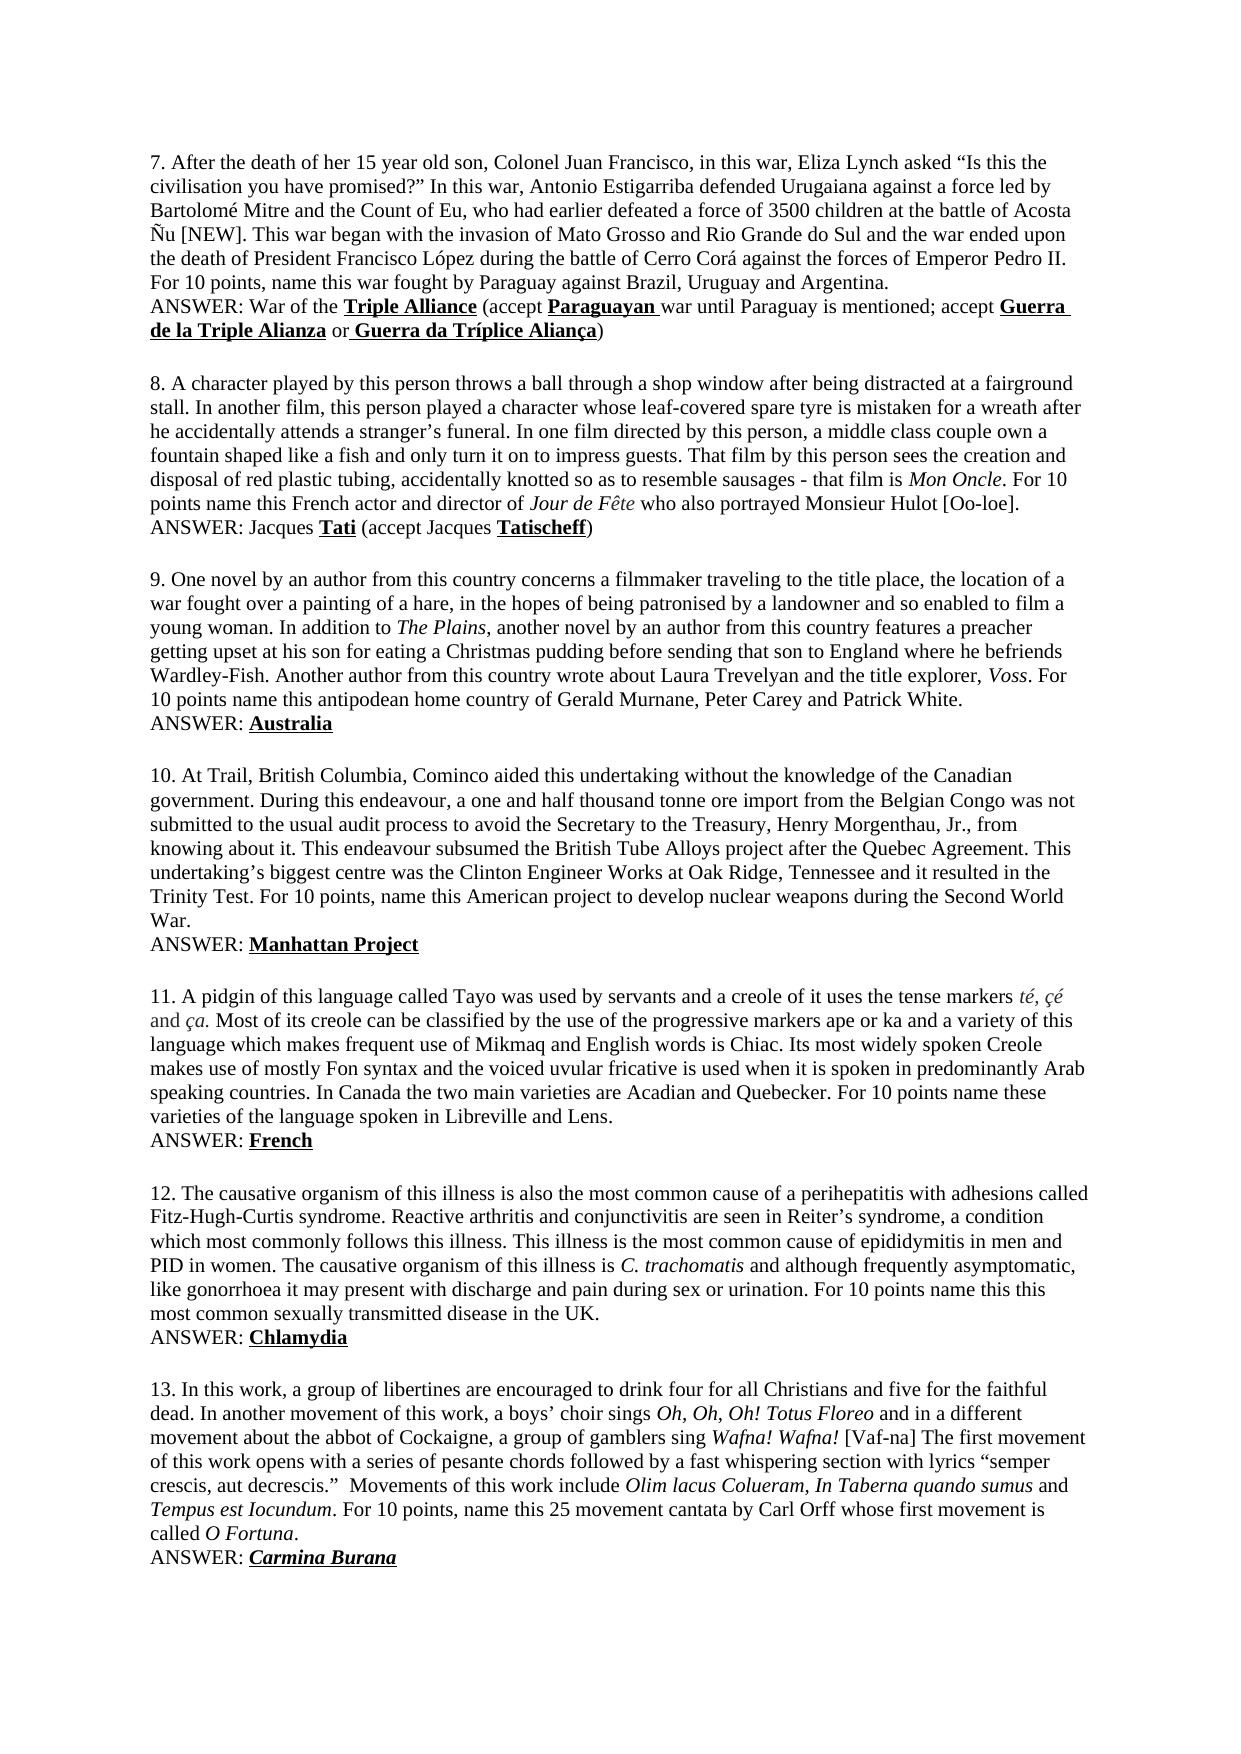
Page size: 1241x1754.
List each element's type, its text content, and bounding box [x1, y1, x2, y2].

text 13. In this work, a group of libertines are encouraged to drink four for all Christians and five for the faithful dead. In another movement of this work, a boys’ choir sings Oh, Oh, Oh! Totus Floreo and in a different movement about the abbot of Cockaigne, a group of gamblers sing Wafna! Wafna! [Vaf-na] The first movement of this work opens with a series of pesante chords followed by a fast whispering section with lyrics “semper crescis, aut decrescis.” Movements of this work include Olim lacus Colueram, In Taberna quando sumus and Tempus est Iocundum. For 10 points, name this 25 movement cantata by Carl Orff whose first movement is called O Fortuna. [150, 1377, 1090, 1545]
text 9. One novel by an author from this country concerns a filmmaker traveling to the title place, the location of a war fought over a painting of a hare, in the hopes of being patronised by a landowner and so enabled to film a young woman. In addition to The Plains, another novel by an author from this country features a preacher getting upset at his son for eating a Christmas pudding before sending that son to England where he befriends Wardley-Fish. Another author from this country wrote about Laura Trevelyan and the title explorer, Voss. For 10 points name this antipodean home country of Gerald Murnane, Peter Carey and Patrick White. [150, 567, 1090, 711]
text ANSWER: Australia [150, 711, 1090, 763]
text 12. The causative organism of this illness is also the most common cause of a perihepatitis with adhesions called Fitz-Hugh-Curtis syndrome. Reactive arthritis and conjunctivitis are seen in Reiter’s syndrome, a condition which most commonly follows this illness. This illness is the most common cause of epididymitis in men and PID in women. The causative organism of this illness is C. trachomatis and although frequently asymptomatic, like gonorrhoea it may present with discharge and pain during sex or urination. For 10 points name this this most common sexually transmitted disease in the UK. [150, 1180, 1090, 1325]
text ANSWER: Jacques Tati (accept Jacques Tatischeff) [150, 515, 1090, 567]
text 10. At Trail, British Columbia, Cominco aided this undertaking without the knowledge of the Canadian government. During this endeavour, a one and half thousand tonne ore import from the Belgian Congo was not submitted to the usual audit process to avoid the Secretary to the Treasury, Henry Morgenthau, Jr., from knowing about it. This endeavour subsumed the British Tube Alloys project after the Quebec Agreement. This undertaking’s biggest centre was the Clinton Engineer Works at Oak Ridge, Tennessee and it resulted in the Trinity Test. For 10 points, name this American project to develop nuclear weapons during the Second World War. [150, 763, 1090, 932]
text ANSWER: Carmina Burana [150, 1545, 1090, 1597]
text 8. A character played by this person throws a ball through a shop window after being distracted at a fairground stall. In another film, this person played a character whose leaf-covered spare tyre is mistaken for a wreath after he accidentally attends a stranger’s funeral. In one film directed by this person, a middle class couple own a fountain shaped like a fish and only turn it on to impress guests. That film by this person sees the creation and disposal of red plastic tubing, accidentally knotted so as to resemble sausages - that film is Mon Oncle. For 10 points name this French actor and director of Jour de Fête who also portrayed Monsieur Hulot [Oo-loe]. [150, 371, 1090, 515]
text ANSWER: Manhattan Project [150, 932, 1090, 984]
text 11. A pidgin of this language called Tayo was used by servants and a creole of it uses the tense markers té, çé and ça. Most of its creole can be classified by the use of the progressive markers ape or ka and a variety of this language which makes frequent use of Mikmaq and English words is Chiac. Its most widely spoken Creole makes use of mostly Fon syntax and the voiced uvular fricative is used when it is spoken in predominantly Arab speaking countries. In Canada the two main varieties are Acadian and Quebecker. For 10 points name these varieties of the language spoken in Libreville and Lens. [150, 984, 1090, 1128]
text ANSWER: War of the Triple Alliance (accept Paraguayan war until Paraguay is mentioned; accept Guerra de la Triple Alianza or Guerra da Tríplice Aliança) [150, 294, 1090, 371]
text ANSWER: French [150, 1128, 1090, 1180]
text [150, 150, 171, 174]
text ANSWER: Chlamydia [150, 1325, 1090, 1377]
